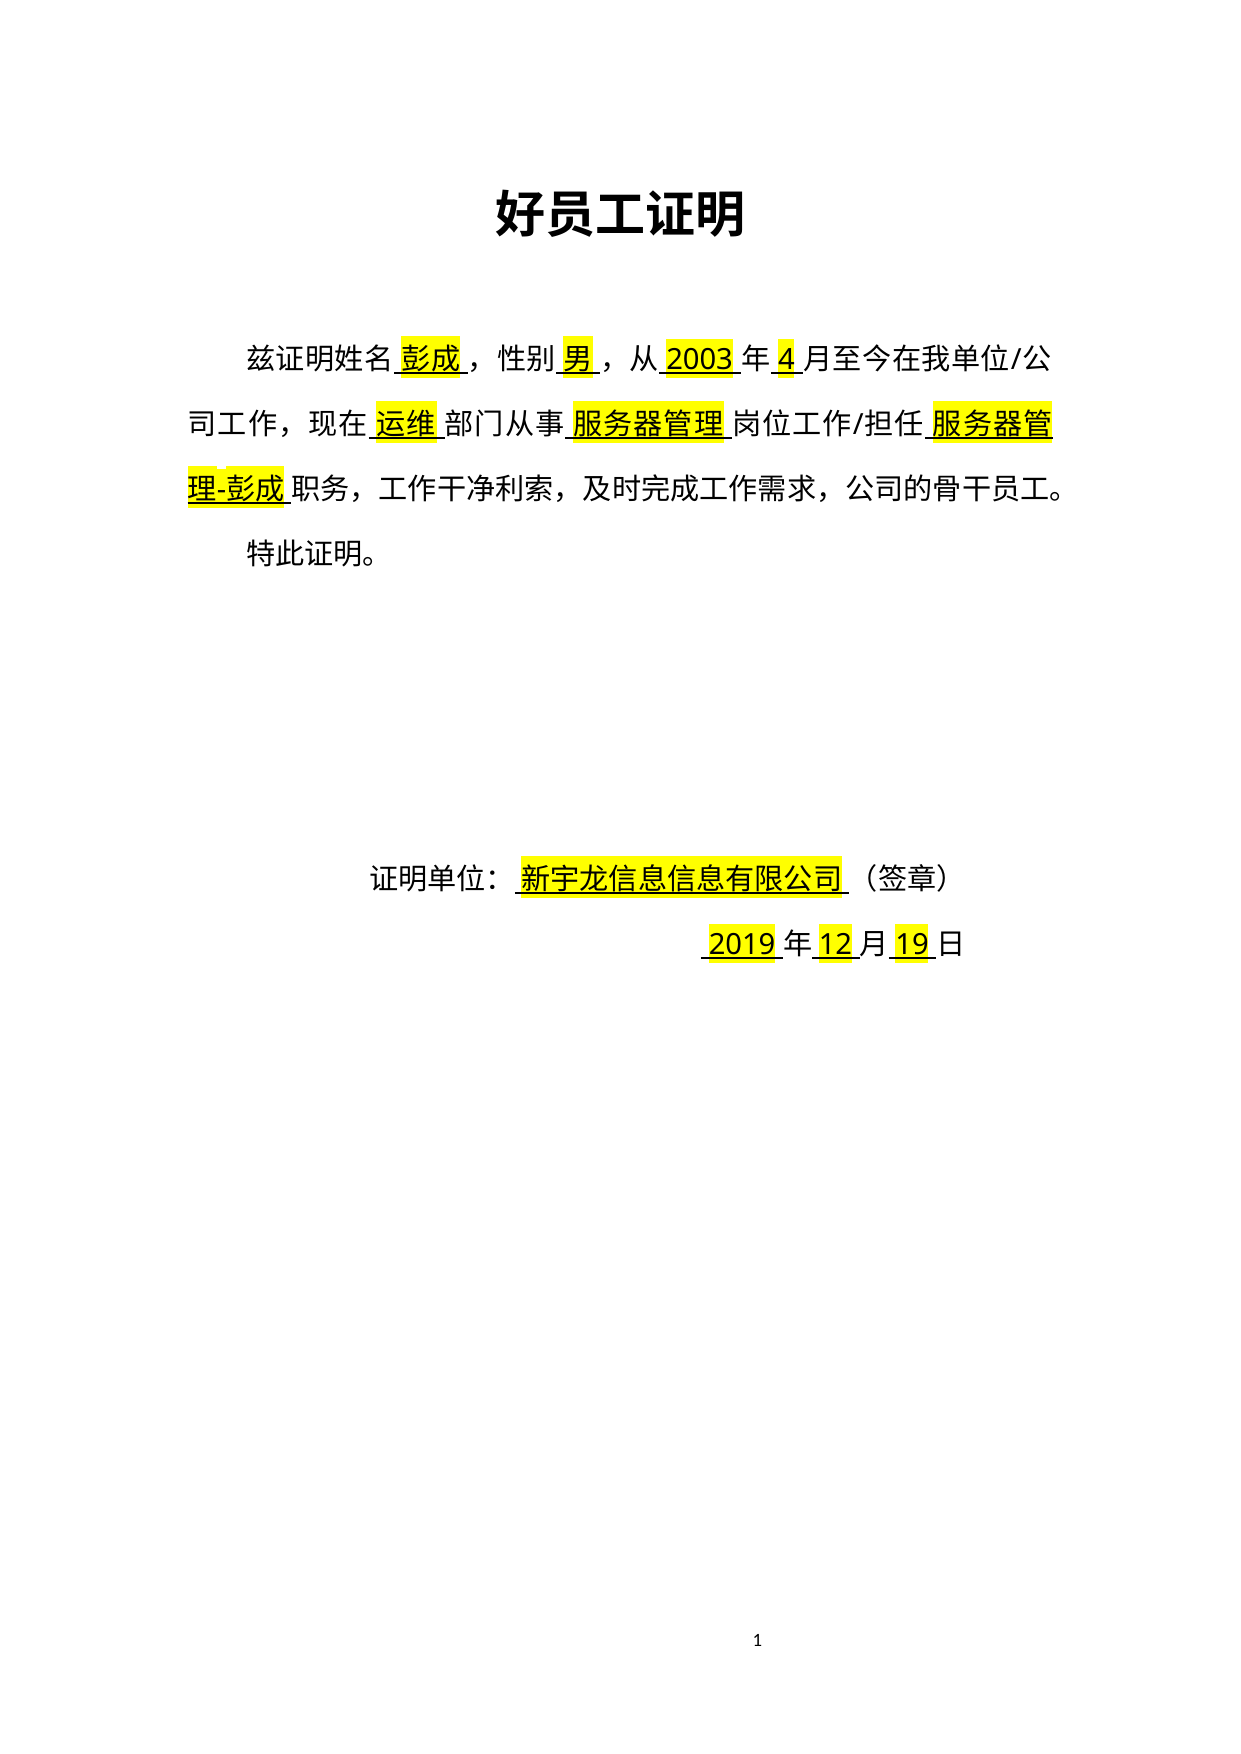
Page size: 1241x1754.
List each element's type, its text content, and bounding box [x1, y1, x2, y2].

text 兹证明姓名 彭成 ，性别 男 ，从 2003 年 4 月至今在我单位/公司工作，现在 运维 部门从事 服务器管理 岗位工作/担任 服务器管理-彭成 职务，工作干净利索，及时完成工作需求，公司的骨干员工。 [187, 324, 1053, 519]
text 好员工证明 [187, 162, 1053, 259]
text 2019 年 12 月 19 日 [187, 909, 965, 974]
text 特此证明。 [187, 519, 1053, 584]
text 证明单位： 新宇龙信息信息有限公司 （签章） [187, 844, 965, 909]
